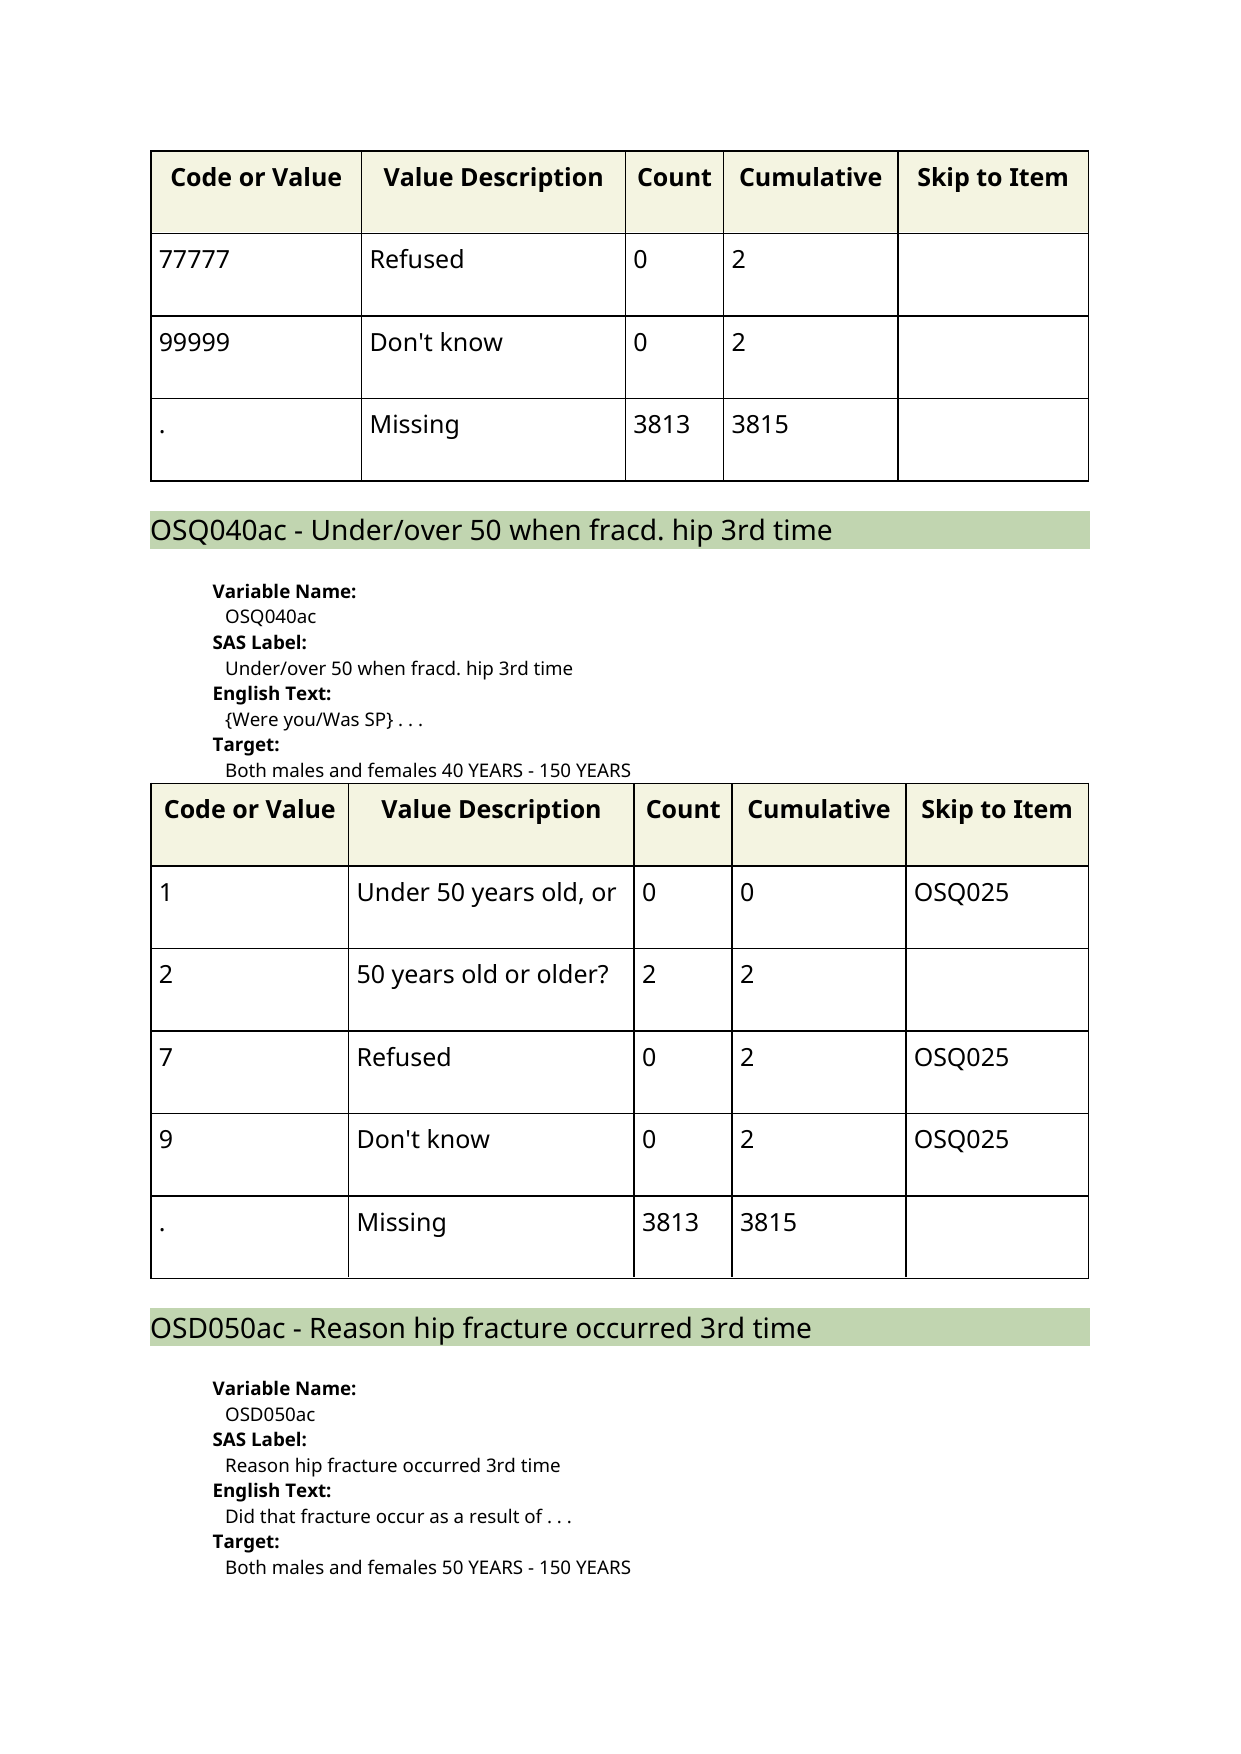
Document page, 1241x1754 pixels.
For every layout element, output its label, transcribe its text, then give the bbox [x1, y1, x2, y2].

table_cell OSQ025 [907, 1114, 1088, 1195]
text Target: [212, 1529, 1090, 1554]
table_cell . [152, 399, 361, 480]
table_cell 2 [152, 949, 348, 1030]
table_header Skip to Item [899, 152, 1088, 232]
text OSD050ac [225, 1401, 1090, 1427]
table_cell [899, 234, 1088, 315]
table_header Cumulative [733, 784, 905, 865]
text {Were you/Was SP} . . . [225, 706, 1090, 731]
table_header Value Description [349, 784, 633, 865]
text English Text: [212, 680, 1090, 706]
table_cell OSQ025 [907, 1032, 1088, 1112]
table_cell 2 [733, 1114, 905, 1195]
table_cell [899, 317, 1088, 397]
text Did that fracture occur as a result of . . . [225, 1503, 1090, 1529]
text Both males and females 40 YEARS - 150 YEARS [225, 757, 1090, 782]
text OSD050ac - Reason hip fracture occurred 3rd time [150, 1308, 1090, 1346]
text Reason hip fracture occurred 3rd time [225, 1452, 1090, 1478]
table_cell 2 [733, 1032, 905, 1112]
text Variable Name: [212, 578, 1090, 604]
table_cell Under 50 years old, or [349, 867, 633, 947]
table_cell OSQ025 [907, 867, 1088, 947]
table_cell 0 [635, 867, 731, 947]
text Both males and females 50 YEARS - 150 YEARS [225, 1554, 1090, 1580]
table_header Count [626, 152, 723, 232]
text Variable Name: [212, 1376, 1090, 1401]
table_cell 2 [733, 949, 905, 1030]
table_cell Missing [349, 1197, 633, 1277]
table_cell 0 [635, 1032, 731, 1112]
table_cell 0 [635, 1114, 731, 1195]
table_cell Refused [362, 234, 625, 315]
table_cell . [152, 1197, 348, 1277]
table_cell 3813 [626, 399, 723, 480]
table_cell 0 [733, 867, 905, 947]
table_header Count [635, 784, 731, 865]
table_header Cumulative [724, 152, 897, 232]
table_cell 2 [724, 234, 897, 315]
table_cell 0 [626, 317, 723, 397]
table_cell 3815 [733, 1197, 905, 1277]
table_cell 7 [152, 1032, 348, 1112]
table_header Skip to Item [907, 784, 1088, 865]
table_header Code or Value [152, 152, 361, 232]
table_cell [899, 399, 1088, 480]
text SAS Label: [212, 1427, 1090, 1452]
table_cell 77777 [152, 234, 361, 315]
table_cell 0 [626, 234, 723, 315]
table_cell 2 [724, 317, 897, 397]
table_cell Missing [362, 399, 625, 480]
table_header Code or Value [152, 784, 348, 865]
table_cell 2 [635, 949, 731, 1030]
table_cell 50 years old or older? [349, 949, 633, 1030]
table_cell 9 [152, 1114, 348, 1195]
text OSQ040ac - Under/over 50 when fracd. hip 3rd time [150, 511, 1090, 549]
table_cell Refused [349, 1032, 633, 1112]
text OSQ040ac [225, 604, 1090, 629]
table_cell [907, 1197, 1088, 1277]
table_cell 3815 [724, 399, 897, 480]
text Target: [212, 731, 1090, 757]
text SAS Label: [212, 629, 1090, 655]
table_header Value Description [362, 152, 625, 232]
table_cell Don't know [349, 1114, 633, 1195]
text Under/over 50 when fracd. hip 3rd time [225, 655, 1090, 680]
table_cell 1 [152, 867, 348, 947]
table_cell 99999 [152, 317, 361, 397]
text English Text: [212, 1478, 1090, 1503]
table_cell 3813 [635, 1197, 731, 1277]
table_cell Don't know [362, 317, 625, 397]
table_cell [907, 949, 1088, 1030]
